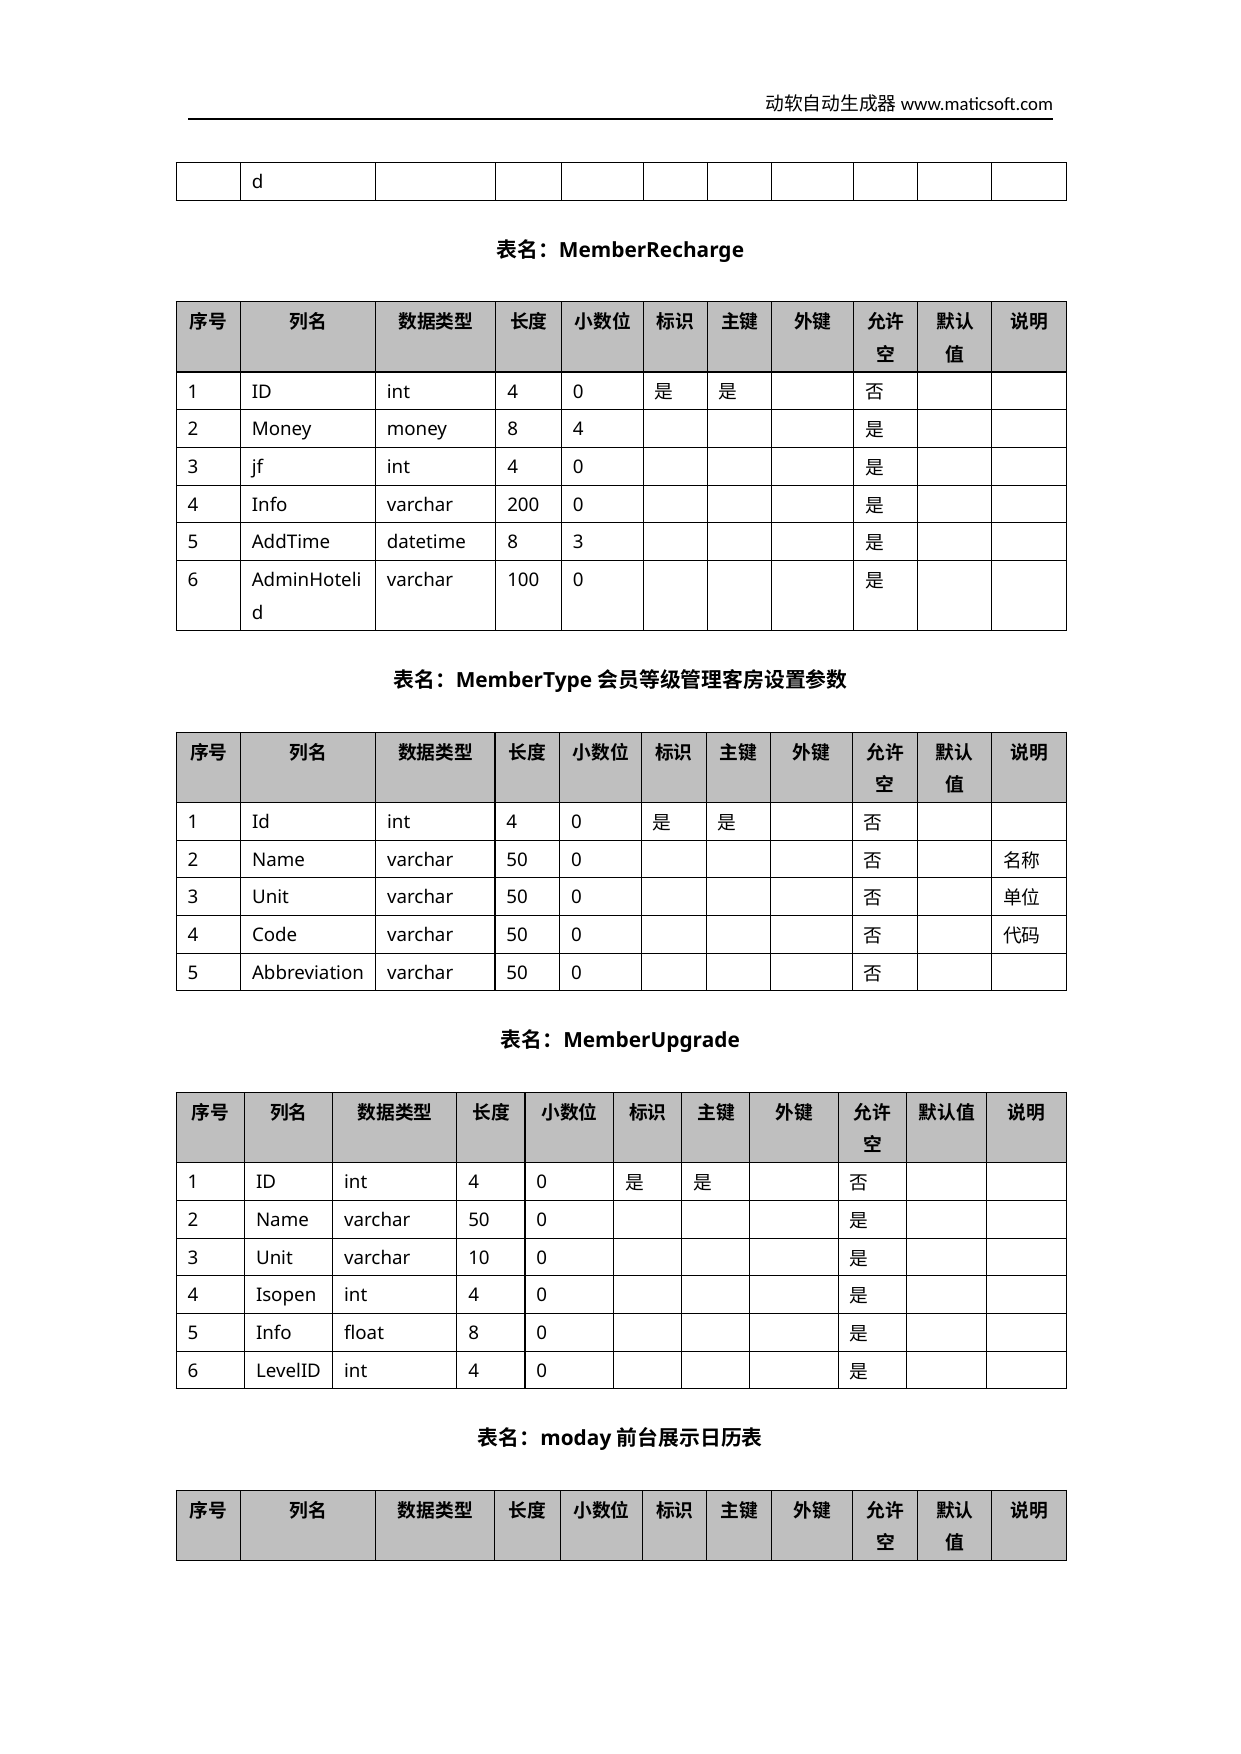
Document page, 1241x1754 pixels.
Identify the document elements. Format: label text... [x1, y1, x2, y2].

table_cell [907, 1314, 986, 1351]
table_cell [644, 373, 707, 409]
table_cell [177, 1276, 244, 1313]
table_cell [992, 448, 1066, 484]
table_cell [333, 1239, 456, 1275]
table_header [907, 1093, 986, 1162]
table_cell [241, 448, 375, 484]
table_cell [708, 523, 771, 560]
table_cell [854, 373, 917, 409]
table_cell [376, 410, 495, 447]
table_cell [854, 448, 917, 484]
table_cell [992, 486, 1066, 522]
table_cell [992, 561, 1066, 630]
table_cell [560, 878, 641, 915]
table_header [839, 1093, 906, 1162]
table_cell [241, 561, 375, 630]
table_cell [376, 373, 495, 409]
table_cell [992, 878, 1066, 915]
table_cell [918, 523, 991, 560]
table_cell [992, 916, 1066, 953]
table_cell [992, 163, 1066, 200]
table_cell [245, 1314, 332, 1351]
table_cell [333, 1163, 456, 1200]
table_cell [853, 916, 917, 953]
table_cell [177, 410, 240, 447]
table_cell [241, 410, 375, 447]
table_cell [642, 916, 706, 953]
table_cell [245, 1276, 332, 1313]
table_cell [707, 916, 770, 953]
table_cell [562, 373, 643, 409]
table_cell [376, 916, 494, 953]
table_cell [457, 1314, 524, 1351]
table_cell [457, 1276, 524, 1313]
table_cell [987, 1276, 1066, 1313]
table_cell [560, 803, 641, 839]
text 表名：moday 前台展示日历表 [187, 1421, 1053, 1453]
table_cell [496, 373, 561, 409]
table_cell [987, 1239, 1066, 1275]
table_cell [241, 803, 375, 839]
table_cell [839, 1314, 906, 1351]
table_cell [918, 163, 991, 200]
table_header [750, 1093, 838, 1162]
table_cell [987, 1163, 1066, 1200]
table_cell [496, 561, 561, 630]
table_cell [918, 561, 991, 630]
text 表名：MemberType 会员等级管理客房设置参数 [187, 662, 1053, 695]
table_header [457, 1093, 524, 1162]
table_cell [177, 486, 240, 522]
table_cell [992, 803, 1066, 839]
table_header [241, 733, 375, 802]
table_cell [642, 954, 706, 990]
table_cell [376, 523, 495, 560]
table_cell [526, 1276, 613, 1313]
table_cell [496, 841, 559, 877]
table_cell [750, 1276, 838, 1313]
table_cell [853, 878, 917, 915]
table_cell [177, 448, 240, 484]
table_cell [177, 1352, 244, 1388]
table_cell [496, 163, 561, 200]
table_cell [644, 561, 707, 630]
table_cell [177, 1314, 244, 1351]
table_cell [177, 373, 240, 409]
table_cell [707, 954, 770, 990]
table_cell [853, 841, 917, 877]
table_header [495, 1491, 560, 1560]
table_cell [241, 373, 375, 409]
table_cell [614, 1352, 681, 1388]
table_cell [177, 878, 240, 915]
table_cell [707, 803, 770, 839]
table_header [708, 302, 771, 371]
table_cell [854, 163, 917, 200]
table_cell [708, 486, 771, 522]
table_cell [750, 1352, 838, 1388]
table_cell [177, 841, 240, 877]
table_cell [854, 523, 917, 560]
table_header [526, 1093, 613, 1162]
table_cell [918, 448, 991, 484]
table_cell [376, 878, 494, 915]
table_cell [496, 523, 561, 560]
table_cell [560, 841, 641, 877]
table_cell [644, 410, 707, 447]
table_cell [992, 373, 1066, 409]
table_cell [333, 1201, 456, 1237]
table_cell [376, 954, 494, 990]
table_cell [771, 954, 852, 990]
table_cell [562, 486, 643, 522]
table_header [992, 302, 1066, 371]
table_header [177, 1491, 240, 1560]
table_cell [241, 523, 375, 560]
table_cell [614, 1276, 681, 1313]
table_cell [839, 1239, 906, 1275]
text 表名：MemberRecharge [187, 232, 1053, 264]
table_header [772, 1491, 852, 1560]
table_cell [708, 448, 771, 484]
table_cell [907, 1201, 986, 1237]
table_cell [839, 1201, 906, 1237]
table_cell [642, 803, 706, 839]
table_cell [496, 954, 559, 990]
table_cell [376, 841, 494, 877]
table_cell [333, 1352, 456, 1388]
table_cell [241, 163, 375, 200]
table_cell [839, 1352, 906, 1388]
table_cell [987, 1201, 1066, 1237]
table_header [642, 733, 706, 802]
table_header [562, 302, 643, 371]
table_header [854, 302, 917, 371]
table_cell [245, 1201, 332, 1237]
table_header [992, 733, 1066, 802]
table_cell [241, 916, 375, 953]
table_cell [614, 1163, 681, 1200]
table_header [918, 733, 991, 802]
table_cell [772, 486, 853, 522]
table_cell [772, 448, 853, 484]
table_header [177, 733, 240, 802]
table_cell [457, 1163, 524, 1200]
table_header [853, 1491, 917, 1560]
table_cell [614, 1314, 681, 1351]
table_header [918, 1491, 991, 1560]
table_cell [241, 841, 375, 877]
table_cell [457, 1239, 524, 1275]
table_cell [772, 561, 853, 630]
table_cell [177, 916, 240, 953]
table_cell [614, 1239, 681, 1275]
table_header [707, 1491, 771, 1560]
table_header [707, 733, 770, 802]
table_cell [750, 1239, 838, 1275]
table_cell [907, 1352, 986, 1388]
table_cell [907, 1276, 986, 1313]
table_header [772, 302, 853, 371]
text 表名：MemberUpgrade [187, 1023, 1053, 1055]
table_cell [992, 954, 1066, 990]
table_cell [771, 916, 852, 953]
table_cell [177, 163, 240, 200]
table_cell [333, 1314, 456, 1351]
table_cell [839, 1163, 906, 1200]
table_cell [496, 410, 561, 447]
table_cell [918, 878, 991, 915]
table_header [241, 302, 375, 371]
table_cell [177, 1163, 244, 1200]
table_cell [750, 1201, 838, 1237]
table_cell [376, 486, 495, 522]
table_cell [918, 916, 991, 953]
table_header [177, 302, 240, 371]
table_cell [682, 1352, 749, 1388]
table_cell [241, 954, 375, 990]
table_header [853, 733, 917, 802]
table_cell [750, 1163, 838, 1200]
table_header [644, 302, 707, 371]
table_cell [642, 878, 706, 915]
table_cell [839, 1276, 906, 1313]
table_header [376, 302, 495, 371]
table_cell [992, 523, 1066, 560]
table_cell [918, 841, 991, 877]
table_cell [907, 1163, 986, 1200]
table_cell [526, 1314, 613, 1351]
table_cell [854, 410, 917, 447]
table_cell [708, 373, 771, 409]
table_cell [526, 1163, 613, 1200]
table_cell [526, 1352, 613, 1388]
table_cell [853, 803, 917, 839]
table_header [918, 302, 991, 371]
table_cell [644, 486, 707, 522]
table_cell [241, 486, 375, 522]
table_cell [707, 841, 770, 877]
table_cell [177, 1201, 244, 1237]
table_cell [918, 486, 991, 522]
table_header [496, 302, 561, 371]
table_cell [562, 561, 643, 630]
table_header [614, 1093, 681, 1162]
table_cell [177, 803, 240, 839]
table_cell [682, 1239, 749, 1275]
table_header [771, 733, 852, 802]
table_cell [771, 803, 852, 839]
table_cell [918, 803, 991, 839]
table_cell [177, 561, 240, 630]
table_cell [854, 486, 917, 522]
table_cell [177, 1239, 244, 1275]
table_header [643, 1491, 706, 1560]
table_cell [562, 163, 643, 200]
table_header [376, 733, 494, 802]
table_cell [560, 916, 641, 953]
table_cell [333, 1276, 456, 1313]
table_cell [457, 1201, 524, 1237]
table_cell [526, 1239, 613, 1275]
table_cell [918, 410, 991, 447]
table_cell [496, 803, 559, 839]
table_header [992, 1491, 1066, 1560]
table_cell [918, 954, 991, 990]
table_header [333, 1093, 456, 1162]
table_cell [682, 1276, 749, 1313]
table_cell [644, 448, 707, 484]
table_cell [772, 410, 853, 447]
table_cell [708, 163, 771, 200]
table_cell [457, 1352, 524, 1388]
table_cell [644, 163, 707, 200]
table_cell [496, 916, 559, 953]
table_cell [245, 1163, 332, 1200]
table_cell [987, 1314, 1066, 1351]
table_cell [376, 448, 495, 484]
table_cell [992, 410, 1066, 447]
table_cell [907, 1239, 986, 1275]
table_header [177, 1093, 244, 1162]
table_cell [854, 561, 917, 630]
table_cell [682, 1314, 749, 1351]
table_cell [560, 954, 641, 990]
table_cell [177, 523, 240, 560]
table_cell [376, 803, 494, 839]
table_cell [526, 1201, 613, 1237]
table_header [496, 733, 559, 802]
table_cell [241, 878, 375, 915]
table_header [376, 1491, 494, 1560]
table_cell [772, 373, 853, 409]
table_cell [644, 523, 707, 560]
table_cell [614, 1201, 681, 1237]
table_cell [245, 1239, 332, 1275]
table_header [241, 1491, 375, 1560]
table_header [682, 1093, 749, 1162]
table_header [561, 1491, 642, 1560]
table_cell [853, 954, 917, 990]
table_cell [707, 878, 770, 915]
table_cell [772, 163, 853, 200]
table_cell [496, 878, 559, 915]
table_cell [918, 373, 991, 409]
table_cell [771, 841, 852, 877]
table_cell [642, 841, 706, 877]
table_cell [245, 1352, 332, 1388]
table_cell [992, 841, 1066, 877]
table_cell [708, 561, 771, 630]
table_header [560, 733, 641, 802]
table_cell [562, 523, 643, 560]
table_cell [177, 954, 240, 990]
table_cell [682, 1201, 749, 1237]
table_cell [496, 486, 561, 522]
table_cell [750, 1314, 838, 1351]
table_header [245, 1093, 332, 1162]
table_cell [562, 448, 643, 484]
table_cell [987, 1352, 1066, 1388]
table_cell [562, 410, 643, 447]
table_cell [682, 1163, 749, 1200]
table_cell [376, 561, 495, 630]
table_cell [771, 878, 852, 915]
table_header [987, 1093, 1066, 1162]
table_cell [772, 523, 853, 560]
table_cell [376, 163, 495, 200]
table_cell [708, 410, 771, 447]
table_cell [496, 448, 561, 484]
